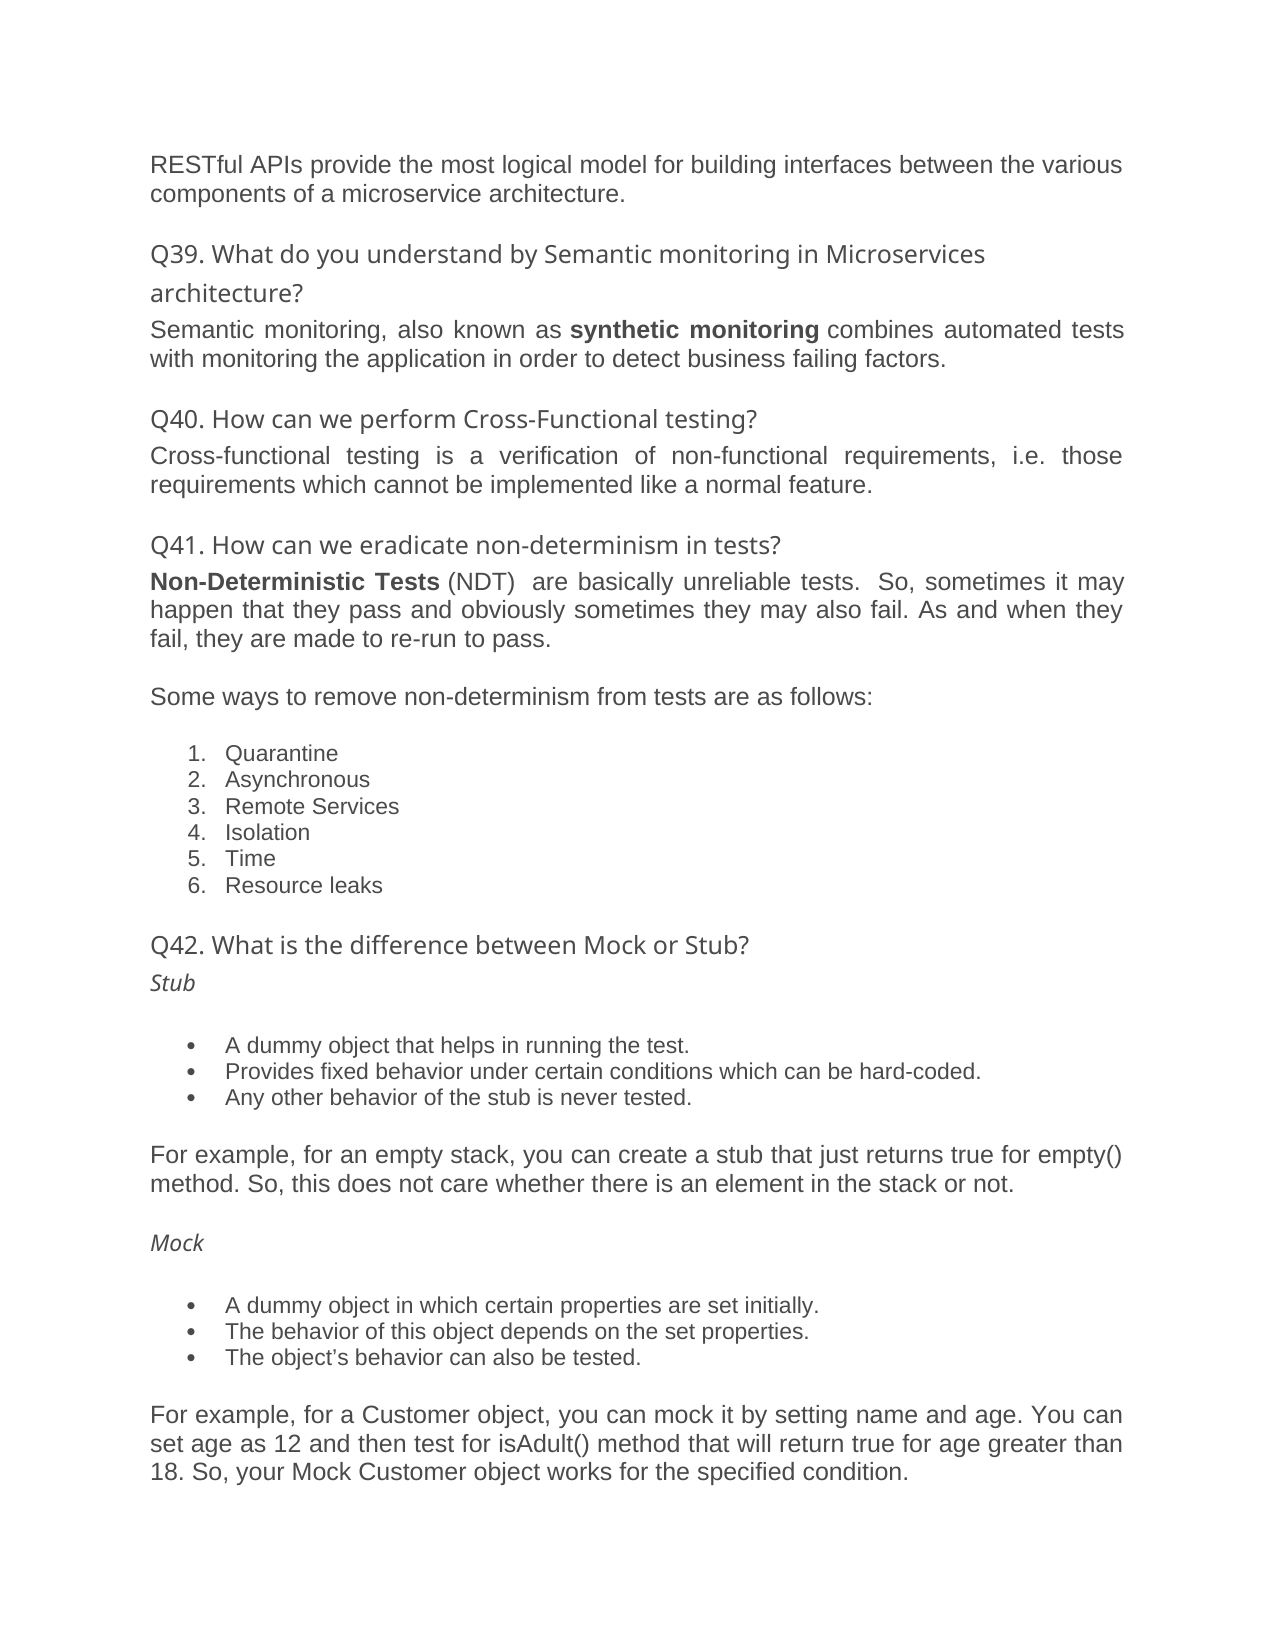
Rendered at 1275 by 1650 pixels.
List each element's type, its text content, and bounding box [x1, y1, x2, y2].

text Semantic monitoring, also known as synthetic monitoring combines automated tests with monitoring the application in order to detect business failing factors. [150, 315, 1125, 372]
subtitle Q40. How can we perform Cross-Functional testing? [150, 402, 1125, 436]
list Any other behavior of the stub is never tested. [187, 1084, 1125, 1111]
text Some ways to remove non-determinism from tests are as follows: [150, 682, 1125, 711]
text Non-Deterministic Tests (NDT) are basically unreliable tests. So, sometimes it may happen that they pass and obviously sometimes they may also fail. As and when they fail, they are made to re-run to pass. [150, 567, 1125, 653]
list Remote Services [187, 793, 1125, 819]
list The behavior of this object depends on the set properties. [187, 1318, 1125, 1344]
subtitle Q42. What is the difference between Mock or Stub? [150, 927, 1125, 961]
list A dummy object that helps in running the test. [187, 1032, 1125, 1058]
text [150, 150, 1125, 207]
subtitle Q41. How can we eradicate non-determinism in tests? [150, 527, 1125, 562]
list Provides fixed behavior under certain conditions which can be hard-coded. [187, 1058, 1125, 1084]
list Resource leaks [187, 872, 1125, 898]
list Isolation [187, 819, 1125, 845]
text For example, for a Customer object, you can mock it by setting name and age. You can set age as 12 and then test for isAdult() method that will return true for age greater than 18. So, your Mock Customer object works for the specified condition. [150, 1400, 1125, 1486]
text Cross-functional testing is a verification of non-functional requirements, i.e. those requirements which cannot be implemented like a normal feature. [150, 441, 1125, 498]
list Time [187, 845, 1125, 872]
list Quarantine [187, 740, 1125, 766]
text For example, for an empty stack, you can create a stub that just returns true for empty() method. So, this does not care whether there is an element in the stack or not. [150, 1140, 1125, 1197]
subtitle Stub [150, 966, 1125, 998]
list Asynchronous [187, 766, 1125, 793]
subtitle Q39. What do you understand by Semantic monitoring in Microservices architecture? [150, 237, 1125, 310]
list The object’s behavior can also be tested. [187, 1344, 1125, 1371]
list A dummy object in which certain properties are set initially. [187, 1292, 1125, 1318]
subtitle Mock [150, 1226, 1125, 1258]
